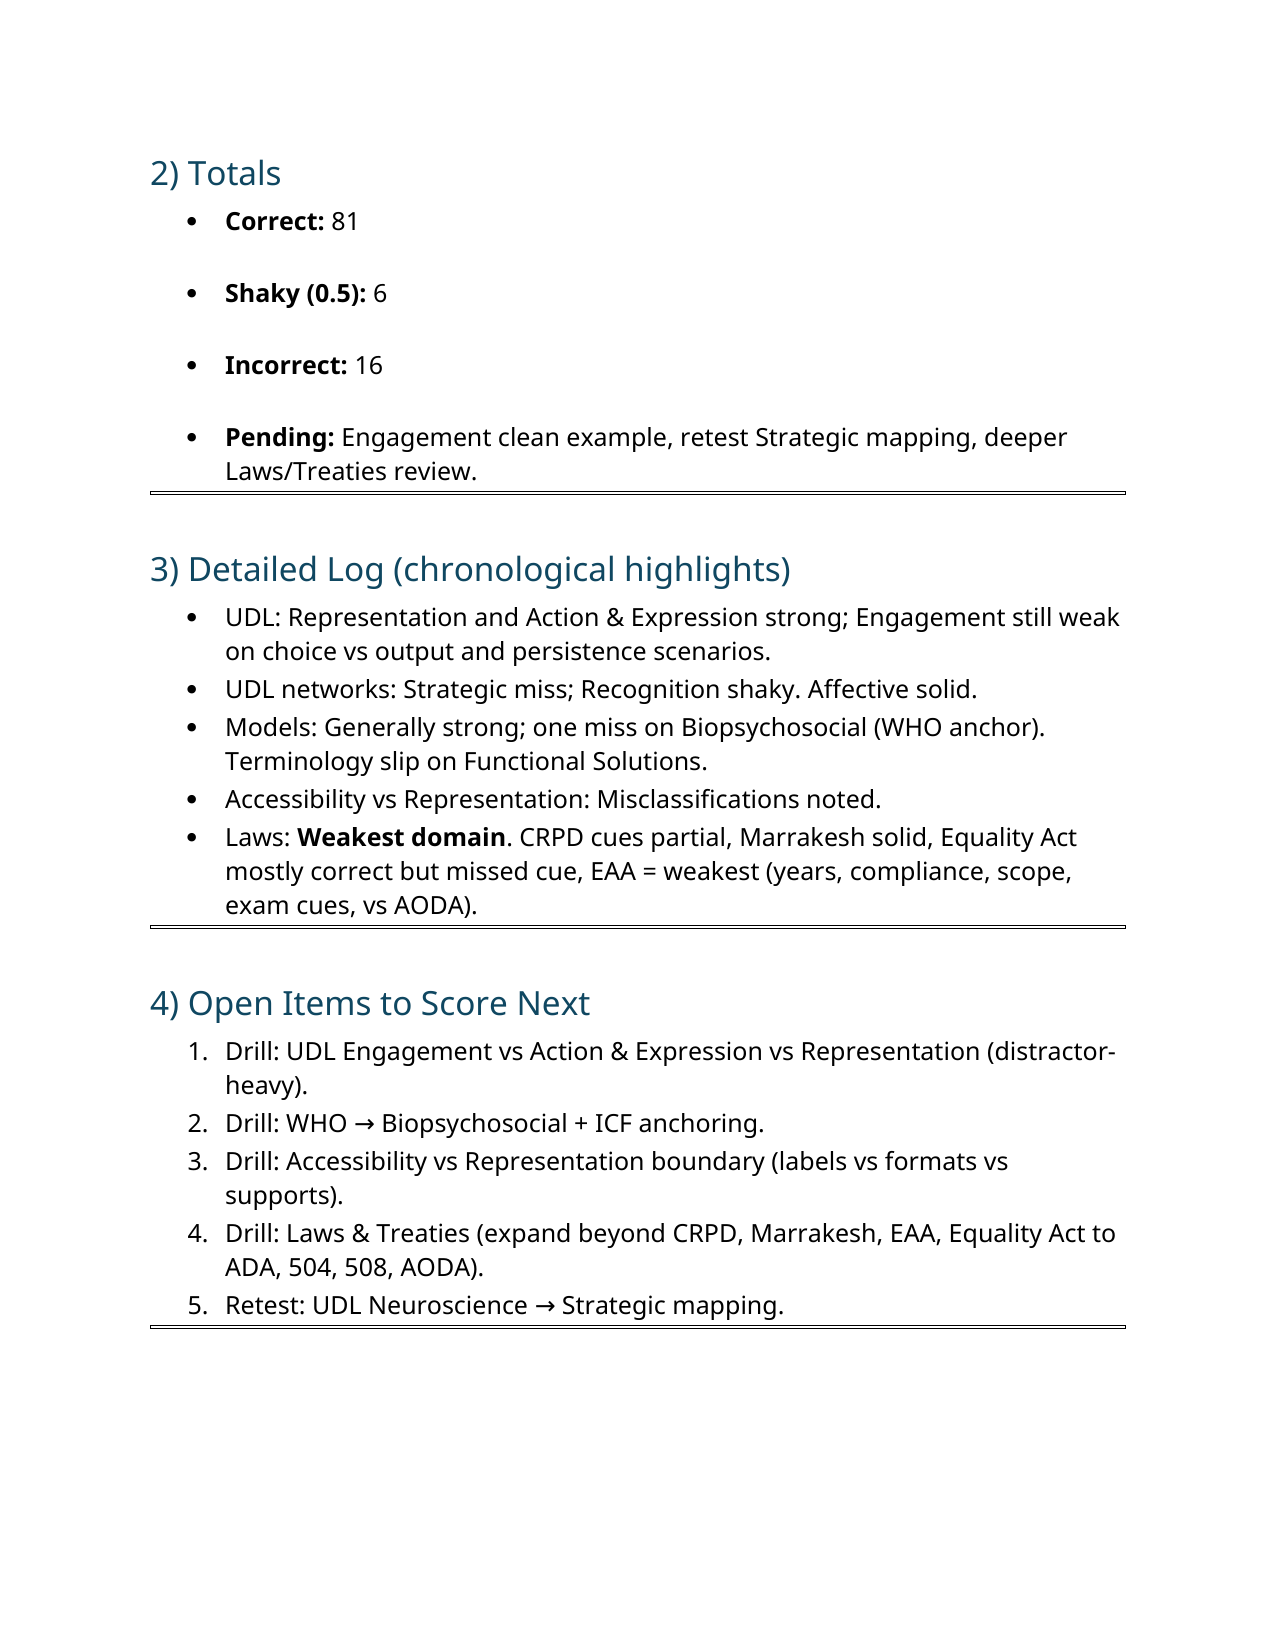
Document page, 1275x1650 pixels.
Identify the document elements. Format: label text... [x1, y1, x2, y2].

list Pending: Engagement clean example, retest Strategic mapping, deeper Laws/Treaties review. [187, 419, 1125, 487]
list Drill: WHO → Biopsychosocial + ICF anchoring. [187, 1106, 1125, 1140]
list Retest: UDL Neuroscience → Strategic mapping. [187, 1287, 1125, 1321]
list Correct: 81 [187, 204, 1125, 272]
list Shaky (0.5): 6 [187, 276, 1125, 344]
list Incorrect: 16 [187, 347, 1125, 416]
subtitle 4) Open Items to Score Next [150, 980, 1125, 1026]
list Drill: UDL Engagement vs Action & Expression vs Representation (distractor-heavy). [187, 1034, 1125, 1102]
subtitle 2) Totals [150, 150, 1125, 195]
list UDL networks: Strategic miss; Recognition shaky. Affective solid. [187, 672, 1125, 706]
list Drill: Laws & Treaties (expand beyond CRPD, Marrakesh, EAA, Equality Act to ADA, 504, 508, AODA). [187, 1215, 1125, 1283]
subtitle 3) Detailed Log (chronological highlights) [150, 546, 1125, 592]
list Accessibility vs Representation: Misclassifications noted. [187, 781, 1125, 816]
list Models: Generally strong; one miss on Biopsychosocial (WHO anchor). Terminology slip on Functional Solutions. [187, 709, 1125, 778]
list Laws: Weakest domain. CRPD cues partial, Marrakesh solid, Equality Act mostly correct but missed cue, EAA = weakest (years, compliance, scope, exam cues, vs AODA). [187, 819, 1125, 921]
list UDL: Representation and Action & Expression strong; Engagement still weak on choice vs output and persistence scenarios. [187, 600, 1125, 668]
list Drill: Accessibility vs Representation boundary (labels vs formats vs supports). [187, 1143, 1125, 1212]
